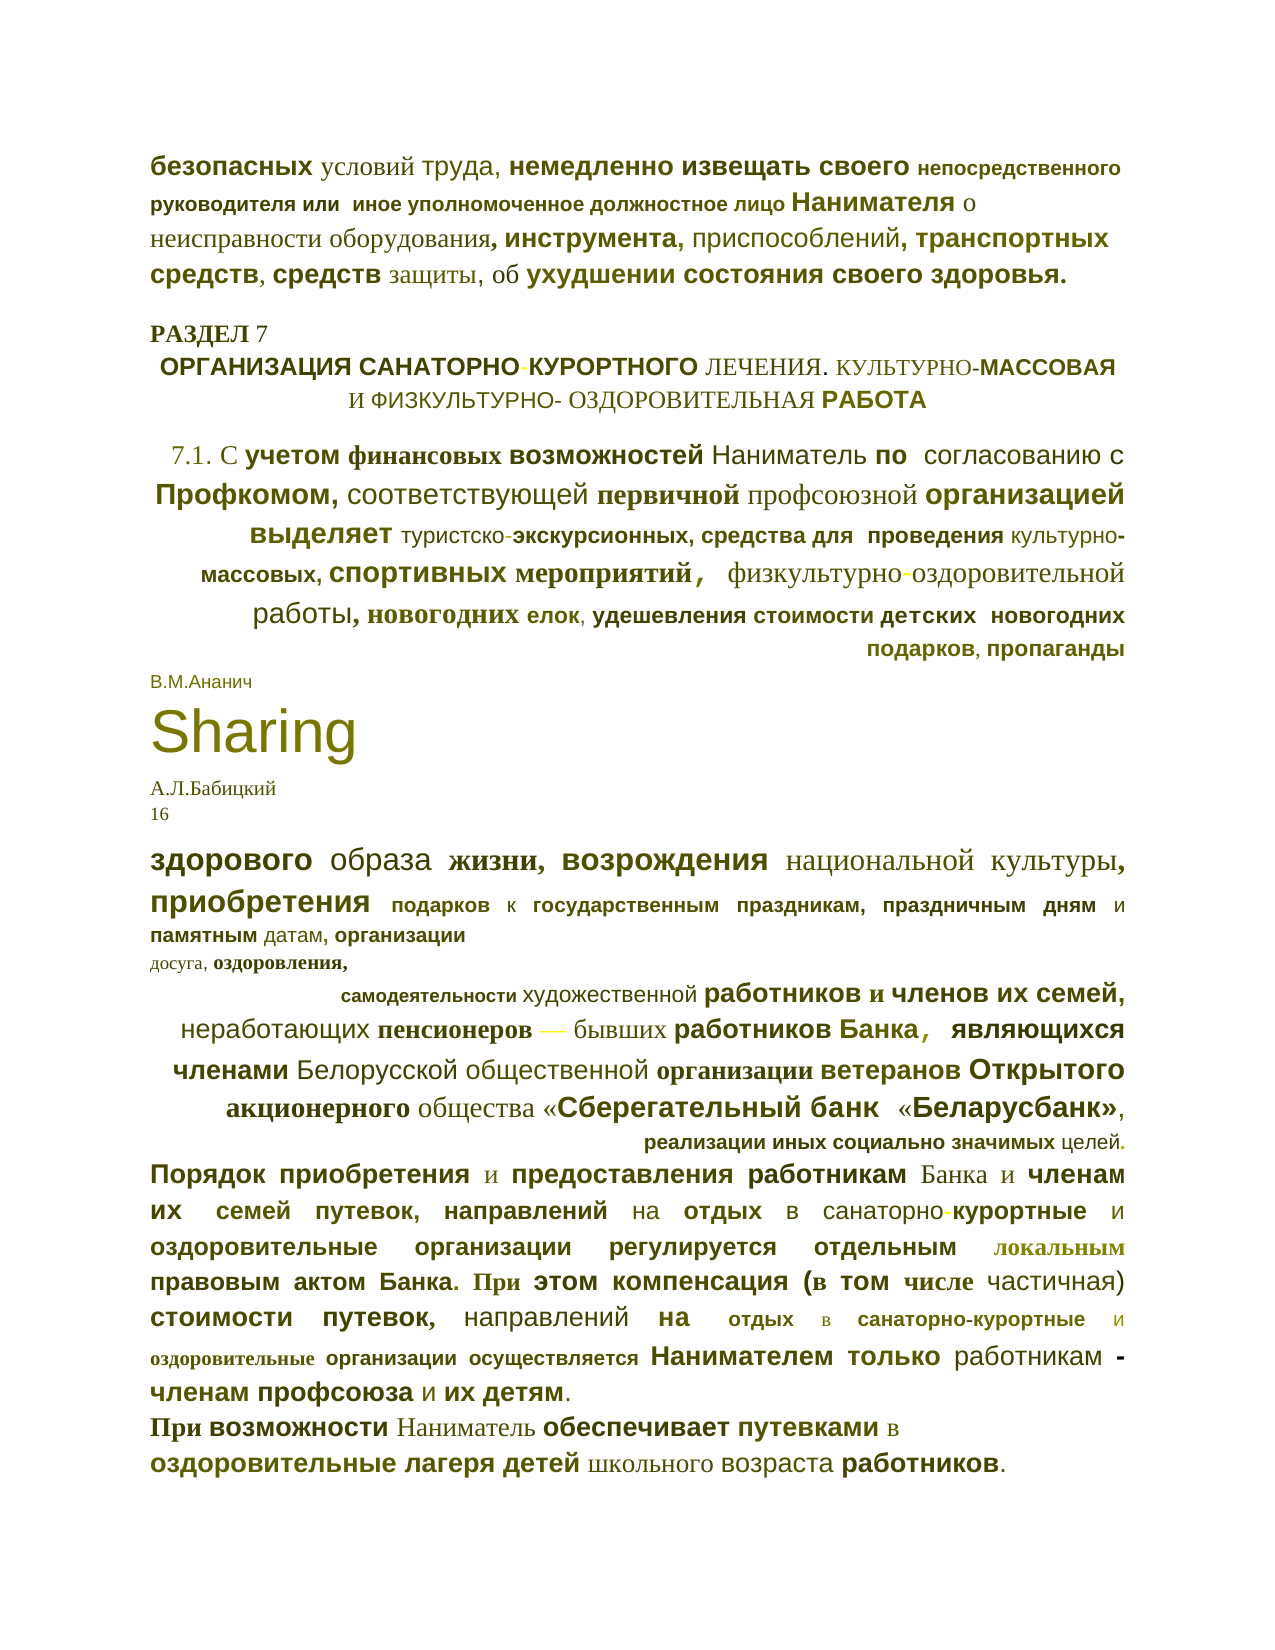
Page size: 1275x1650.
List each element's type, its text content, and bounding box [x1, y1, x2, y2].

text При возможности Наниматель обеспечивает путевками в оздоровительные лагеря детей школьного возраста работников. [150, 1411, 1125, 1479]
text 7.1. С учетом финансовых возможностей Наниматель по согласованию с Профкомом, соответствующей первичной профсоюзной организацией выделяет туристско-экскурсионных, средства для проведения культурно-массовых, спортивных мероприятий, физкультурно-оздоровительной работы, новогодних елок, удешевления стоимости детских новогодних подарков, пропаганды [150, 439, 1125, 661]
text досуга, оздоровления, [150, 950, 1125, 974]
text Порядок приобретения и предоставления работникам Банка и членам их семей путевок, направлений на отдых в санаторно-курортные и оздоровительные организации регулируется отдельным локальным правовым актом Банка. При этом компенсация (в том числе частичная) стоимости путевок, направлений на отдых в санаторно-курортные и оздоровительные организации осуществляется Нанимателем только работникам - членам профсоюза и их детям. [150, 1158, 1125, 1407]
text самодеятельности художественной работников и членов их семей, неработающих пенсионеров — бывших работников Банка, являющихся членами Белорусской общественной организации ветеранов Открытого акционерного общества «Сберегательный банк «Беларусбанк», реализации иных социально значимых целей. [150, 977, 1125, 1154]
text Sharing [150, 696, 1125, 765]
text ОРГАНИЗАЦИЯ САНАТОРНО-КУРОРТНОГО ЛЕЧЕНИЯ. КУЛЬТУРНО-МАССОВАЯ И ФИЗКУЛЬТУРНО- ОЗДОРОВИТЕЛЬНАЯ РАБОТА [150, 352, 1125, 414]
text здорового образа жизни, возрождения национальной культуры, приобретения подарков к государственным праздникам, праздничным дням и памятным датам, организации [150, 841, 1125, 946]
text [150, 150, 1125, 289]
text РАЗДЕЛ 7 [150, 319, 1125, 348]
text 16 [150, 803, 1125, 825]
text В.М.Ананич [150, 671, 1125, 692]
text А.Л.Бабицкий [150, 776, 1125, 800]
